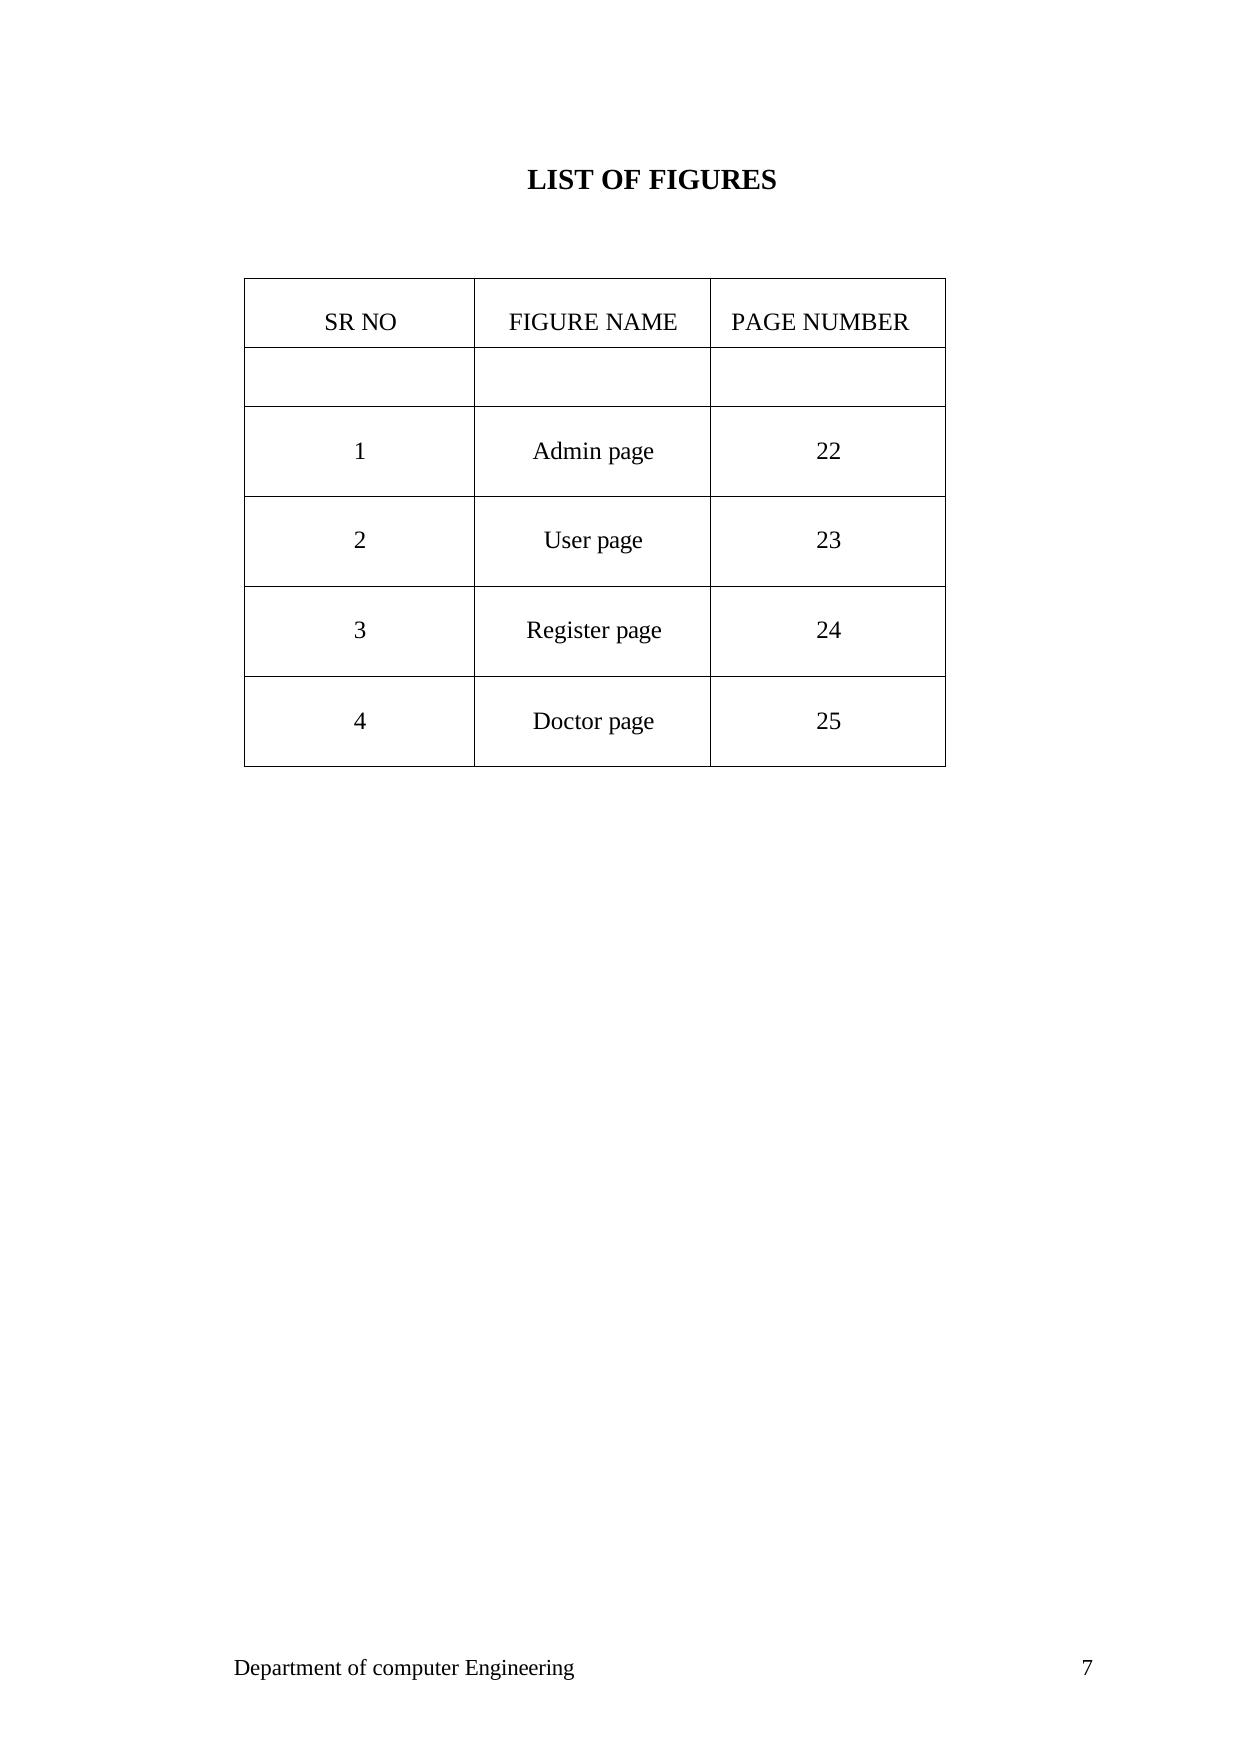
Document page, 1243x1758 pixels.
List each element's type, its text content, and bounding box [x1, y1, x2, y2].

table_cell 24 [711, 587, 945, 676]
table_cell Register page [475, 587, 710, 676]
table_cell 23 [711, 497, 945, 586]
table_header FIGURE NAME [475, 279, 710, 347]
table_cell [711, 348, 945, 406]
table_cell User page [475, 497, 710, 586]
table_cell Admin page [475, 407, 710, 496]
table_cell 25 [711, 677, 945, 766]
table_cell 22 [711, 407, 945, 496]
table_cell Doctor page [475, 677, 710, 766]
table_cell [475, 348, 710, 406]
table_cell 3 [245, 587, 474, 676]
table_cell 1 [245, 407, 474, 496]
table_header SR NO [245, 279, 474, 347]
table_cell [245, 348, 474, 406]
table_header PAGE NUMBER [711, 279, 945, 347]
table_cell 2 [245, 497, 474, 586]
table_cell 4 [245, 677, 474, 766]
subtitle LIST OF FIGURES [132, 162, 1172, 196]
